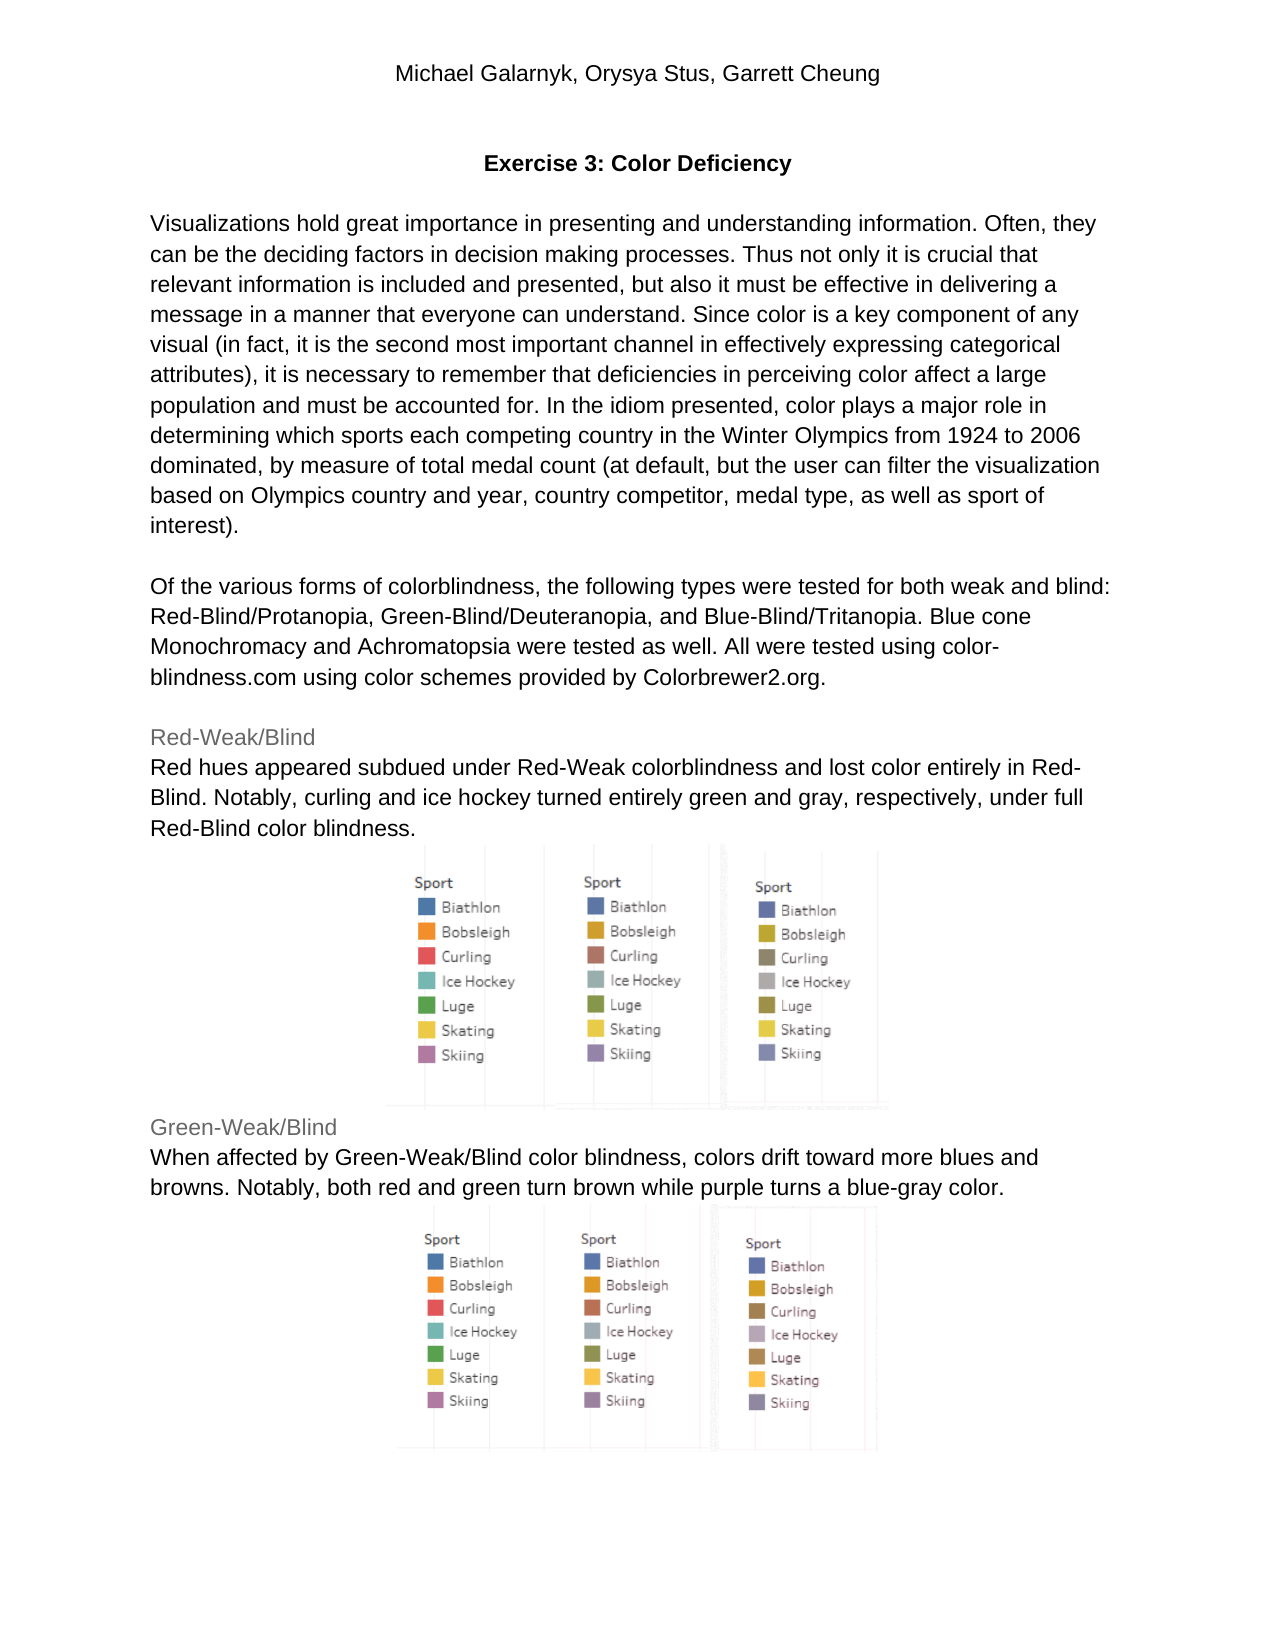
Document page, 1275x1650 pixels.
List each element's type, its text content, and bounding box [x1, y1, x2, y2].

text Green-Weak/Blind [150, 1113, 1125, 1140]
text Of the various forms of colorblindness, the following types were tested for both weak and blind: Red-Blind/Protanopia, Green-Blind/Deuteranopia, and Blue-Blind/Tritanopia. Blue cone Monochromacy and Achromatopsia were tested as well. All were tested using color-blindness.com using color schemes provided by Colorbrewer2.org. [150, 573, 1125, 690]
text Visualizations hold great importance in presenting and understanding information. Often, they can be the deciding factors in decision making processes. Thus not only it is crucial that relevant information is included and presented, but also it must be effective in delivering a message in a manner that everyone can understand. Since color is a key component of any visual (in fact, it is the second most important channel in effectively expressing categorical attributes), it is necessary to remember that deficiencies in perceiving color affect a large population and must be accounted for. In the idiom presented, color plays a major role in determining which sports each competing country in the Winter Olympics from 1924 to 2006 dominated, by measure of total medal count (at default, but the user can filter the visualization based on Olympics country and year, country competitor, medal type, as well as sport of interest). [150, 210, 1125, 539]
text Red-Weak/Blind [150, 724, 1125, 750]
text Red hues appeared subdued under Red-Weak colorblindness and lost color entirely in Red-Blind. Notably, curling and ice hockey turned entirely green and gray, respectively, under full Red-Blind color blindness. [150, 754, 1125, 841]
text When affected by Green-Weak/Blind color blindness, colors drift toward more blues and browns. Notably, both red and green turn brown while purple turns a blue-gray color. [150, 1144, 1125, 1200]
picture [385, 844, 890, 1110]
picture [397, 1204, 878, 1452]
text Exercise 3: Color Deficiency [150, 150, 1125, 176]
